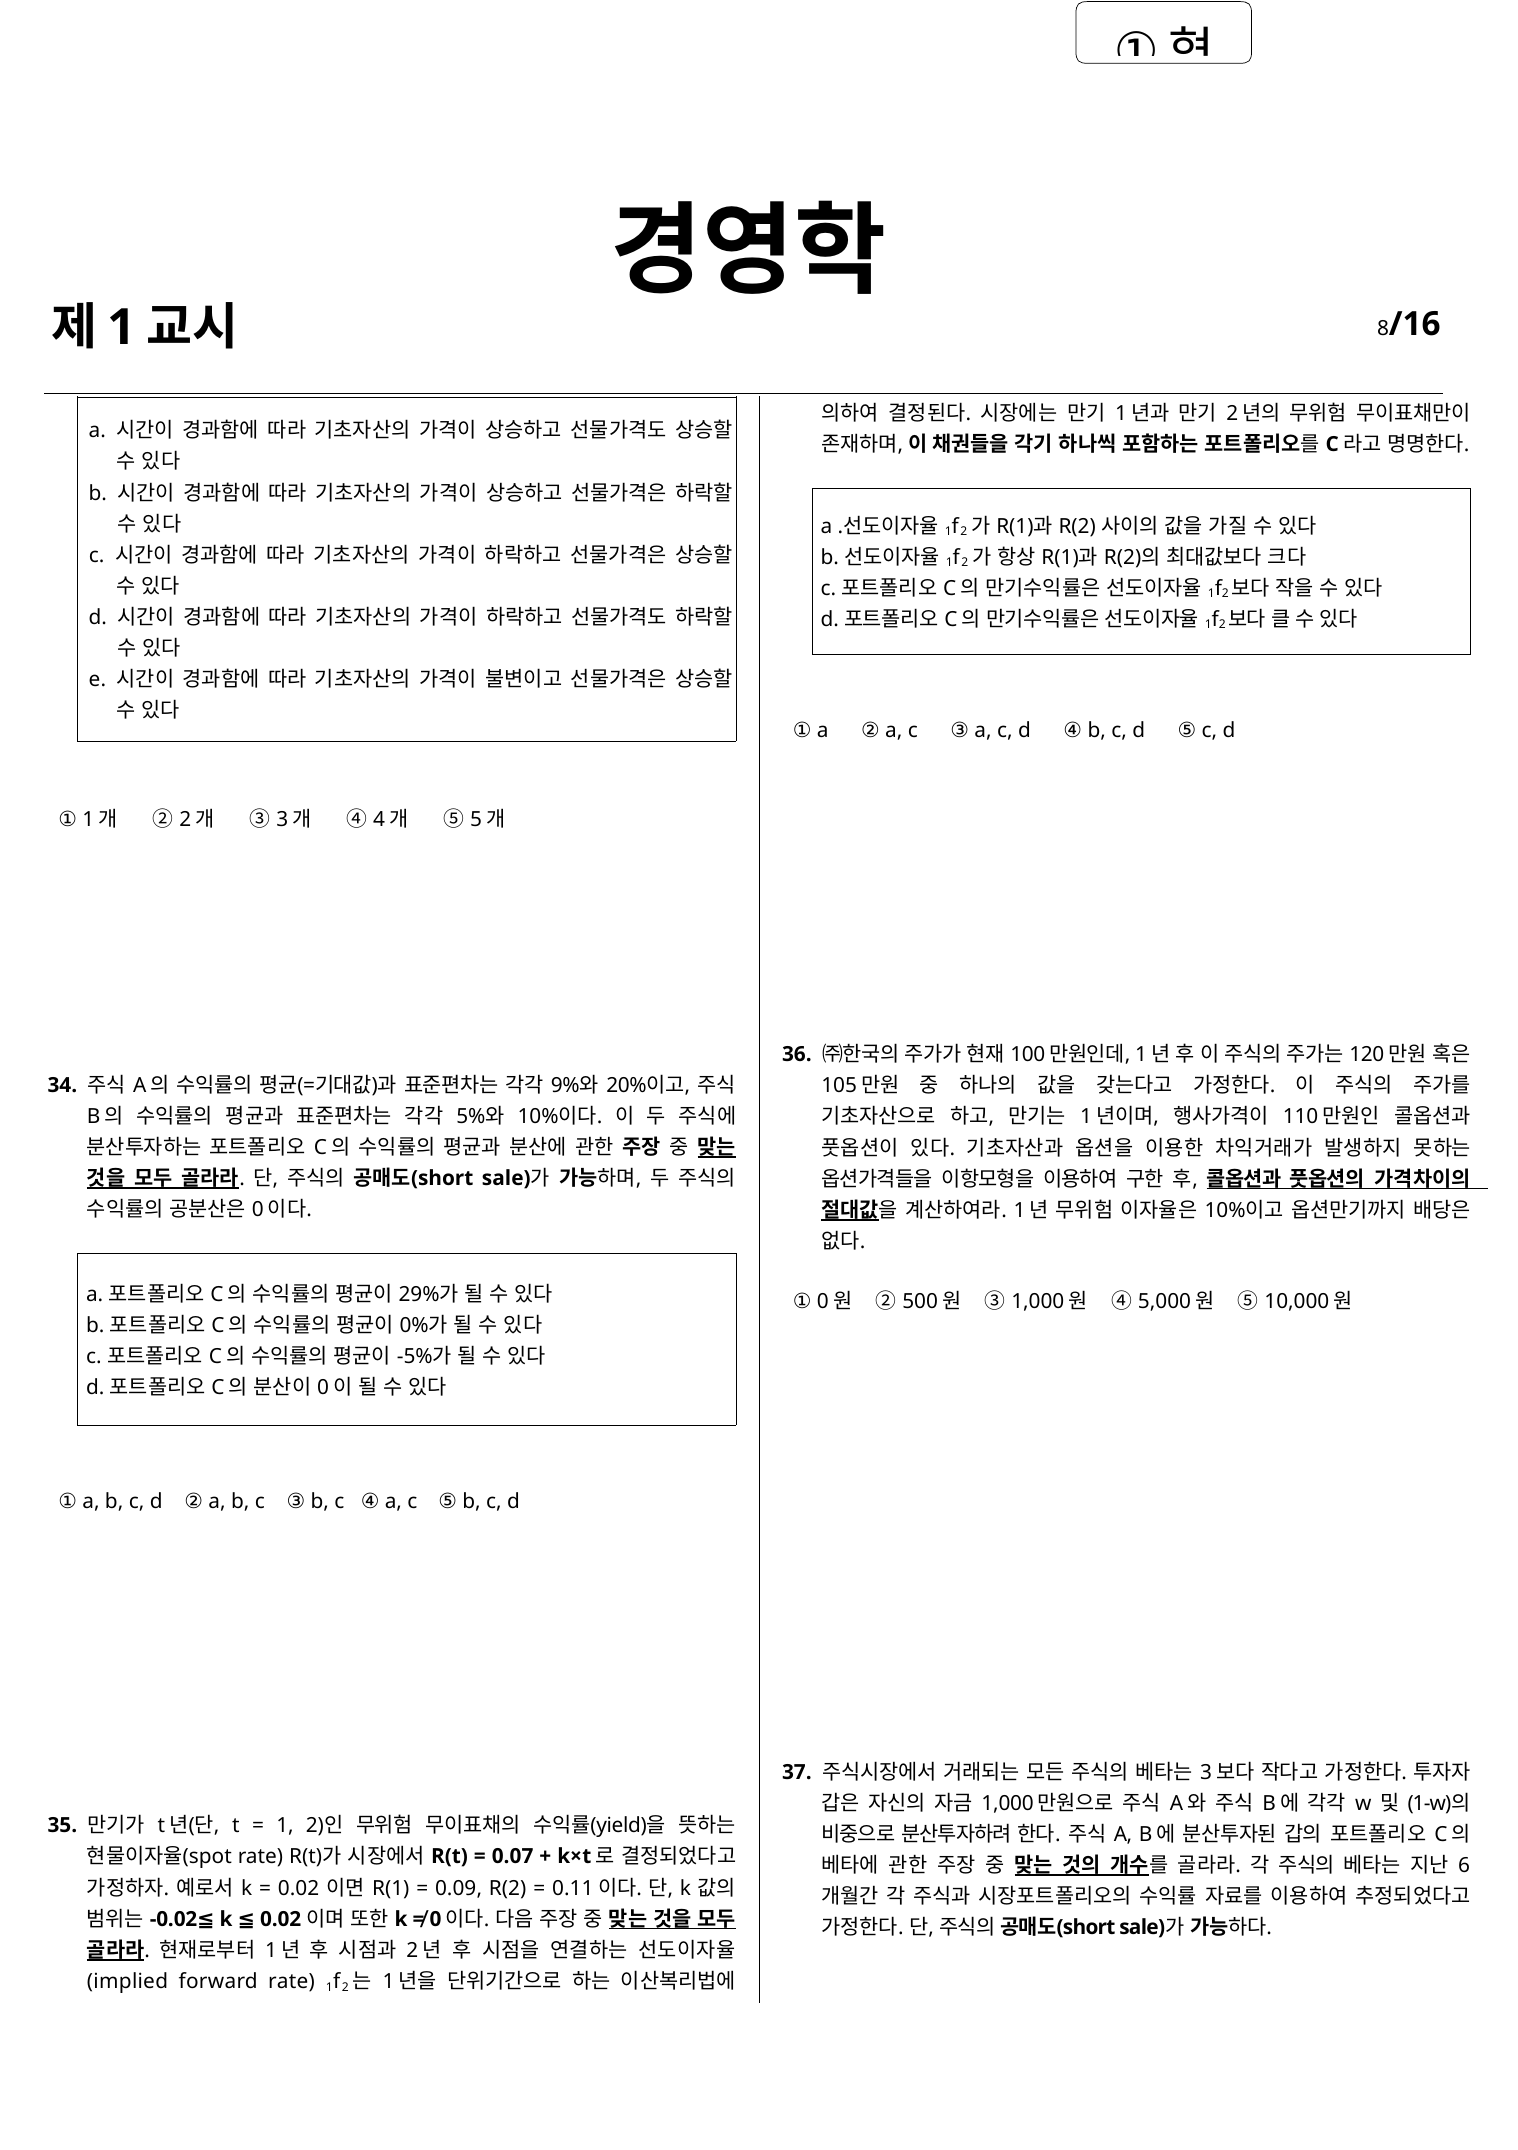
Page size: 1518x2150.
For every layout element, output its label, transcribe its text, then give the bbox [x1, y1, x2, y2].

table_header a .선도이자율 1f2가 R(1)과 R(2) 사이의 값을 가질 수 있다 b. 선도이자율 1f2가 항상 R(1)과 R(2)의 최대값보다 크다 c. 포트폴리오 C의 만기수익률은 선도이자율 1f2보다 작을 수 있다 d. 포트폴리오 C의 만기수익률은 선도이자율 1f2보다 클 수 있다 [813, 489, 1470, 654]
text 37. 주식시장에서 거래되는 모든 주식의 베타는 3보다 작다고 가정한다. 투자자 갑은 자신의 자금 1,000만원으로 주식 A와 주식 B에 각각 w 및 (1-w)의 비중으로 분산투자하려 한다. 주식 A, B에 분산투자된 갑의 포트폴리오 C의 베타에 관한 주장 중 맞는 것의 개수를 골라라. 각 주식의 베타는 지난 6개월간 각 주식과 시장포트폴리오의 수익률 자료를 이용하여 추정되었다고 가정한다. 단, 주식의 공매도(short sale)가 가능하다. [782, 1755, 1471, 1941]
text 35. 만기가 t년(단, t = 1, 2)인 무위험 무이표채의 수익률(yield)을 뜻하는 현물이자율(spot rate) R(t)가 시장에서 R(t) = 0.07 + k×t로 결정되었다고 가정하자. 예로서 k = 0.02 이면 R(1) = 0.09, R(2) = 0.11이다. 단, k 값의 범위는 -0.02≦ k ≦ 0.02 이며 또한 k ≠ 0이다. 다음 주장 중 맞는 것을 모두 골라라. 현재로부터 1년 후 시점과 2년 후 시점을 연결하는 선도이자율(implied forward rate) 1f2는 1년을 단위기간으로 하는 이산복리법에 의하여 결정된다. 시장에는 만기 1년과 만기 2년의 무위험 무이표채만이 존재하며, 이 채권들을 각기 하나씩 포함하는 포트폴리오를 C라고 명명한다. [782, 396, 1471, 458]
text ① 1개 ② 2개 ③ 3개 ④ 4개 ⑤ 5개 [47, 803, 736, 833]
text ① a ② a, c ③ a, c, d ④ b, c, d ⑤ c, d [782, 716, 1471, 744]
text 35. 만기가 t년(단, t = 1, 2)인 무위험 무이표채의 수익률(yield)을 뜻하는 현물이자율(spot rate) R(t)가 시장에서 R(t) = 0.07 + k×t로 결정되었다고 가정하자. 예로서 k = 0.02 이면 R(1) = 0.09, R(2) = 0.11이다. 단, k 값의 범위는 -0.02≦ k ≦ 0.02 이며 또한 k ≠ 0이다. 다음 주장 중 맞는 것을 모두 골라라. 현재로부터 1년 후 시점과 2년 후 시점을 연결하는 선도이자율(implied forward rate) 1f2는 1년을 단위기간으로 하는 이산복리법에 의하여 결정된다. 시장에는 만기 1년과 만기 2년의 무위험 무이표채만이 존재하며, 이 채권들을 각기 하나씩 포함하는 포트폴리오를 C라고 명명한다. [47, 1809, 736, 1995]
text 36. ㈜한국의 주가가 현재 100만원인데, 1년 후 이 주식의 주가는 120만원 혹은 105만원 중 하나의 값을 갖는다고 가정한다. 이 주식의 주가를 기초자산으로 하고, 만기는 1년이며, 행사가격이 110만원인 콜옵션과 풋옵션이 있다. 기초자산과 옵션을 이용한 차익거래가 발생하지 못하는 옵션가격들을 이항모형을 이용하여 구한 후, 콜옵션과 풋옵션의 가격차이의 절대값을 계산하여라. 1년 무위험 이자율은 10%이고 옵션만기까지 배당은 없다. [782, 1037, 1471, 1255]
table_header a. 포트폴리오 C의 수익률의 평균이 29%가 될 수 있다 b. 포트폴리오 C의 수익률의 평균이 0%가 될 수 있다 c. 포트폴리오 C의 수익률의 평균이 -5%가 될 수 있다 d. 포트폴리오 C의 분산이 0이 될 수 있다 [78, 1254, 736, 1425]
text ① 0원 ② 500원 ③ 1,000원 ④ 5,000원 ⑤ 10,000원 [782, 1285, 1471, 1315]
text ① a, b, c, d ② a, b, c ③ b, c ④ a, c ⑤ b, c, d [47, 1487, 736, 1515]
text 34. 주식 A의 수익률의 평균(=기대값)과 표준편차는 각각 9%와 20%이고, 주식 B의 수익률의 평균과 표준편차는 각각 5%와 10%이다. 이 두 주식에 분산투자하는 포트폴리오 C의 수익률의 평균과 분산에 관한 주장 중 맞는 것을 모두 골라라. 단, 주식의 공매도(short sale)가 가능하며, 두 주식의 수익률의 공분산은 0이다. [47, 1068, 736, 1223]
table_header a. 시간이 경과함에 따라 기초자산의 가격이 상승하고 선물가격도 상승할 수 있다 b. 시간이 경과함에 따라 기초자산의 가격이 상승하고 선물가격은 하락할 수 있다 c. 시간이 경과함에 따라 기초자산의 가격이 하락하고 선물가격은 상승할 수 있다 d. 시간이 경과함에 따라 기초자산의 가격이 하락하고 선물가격도 하락할 수 있다 e. 시간이 경과함에 따라 기초자산의 가격이 불변이고 선물가격은 상승할 수 있다 [78, 398, 736, 741]
